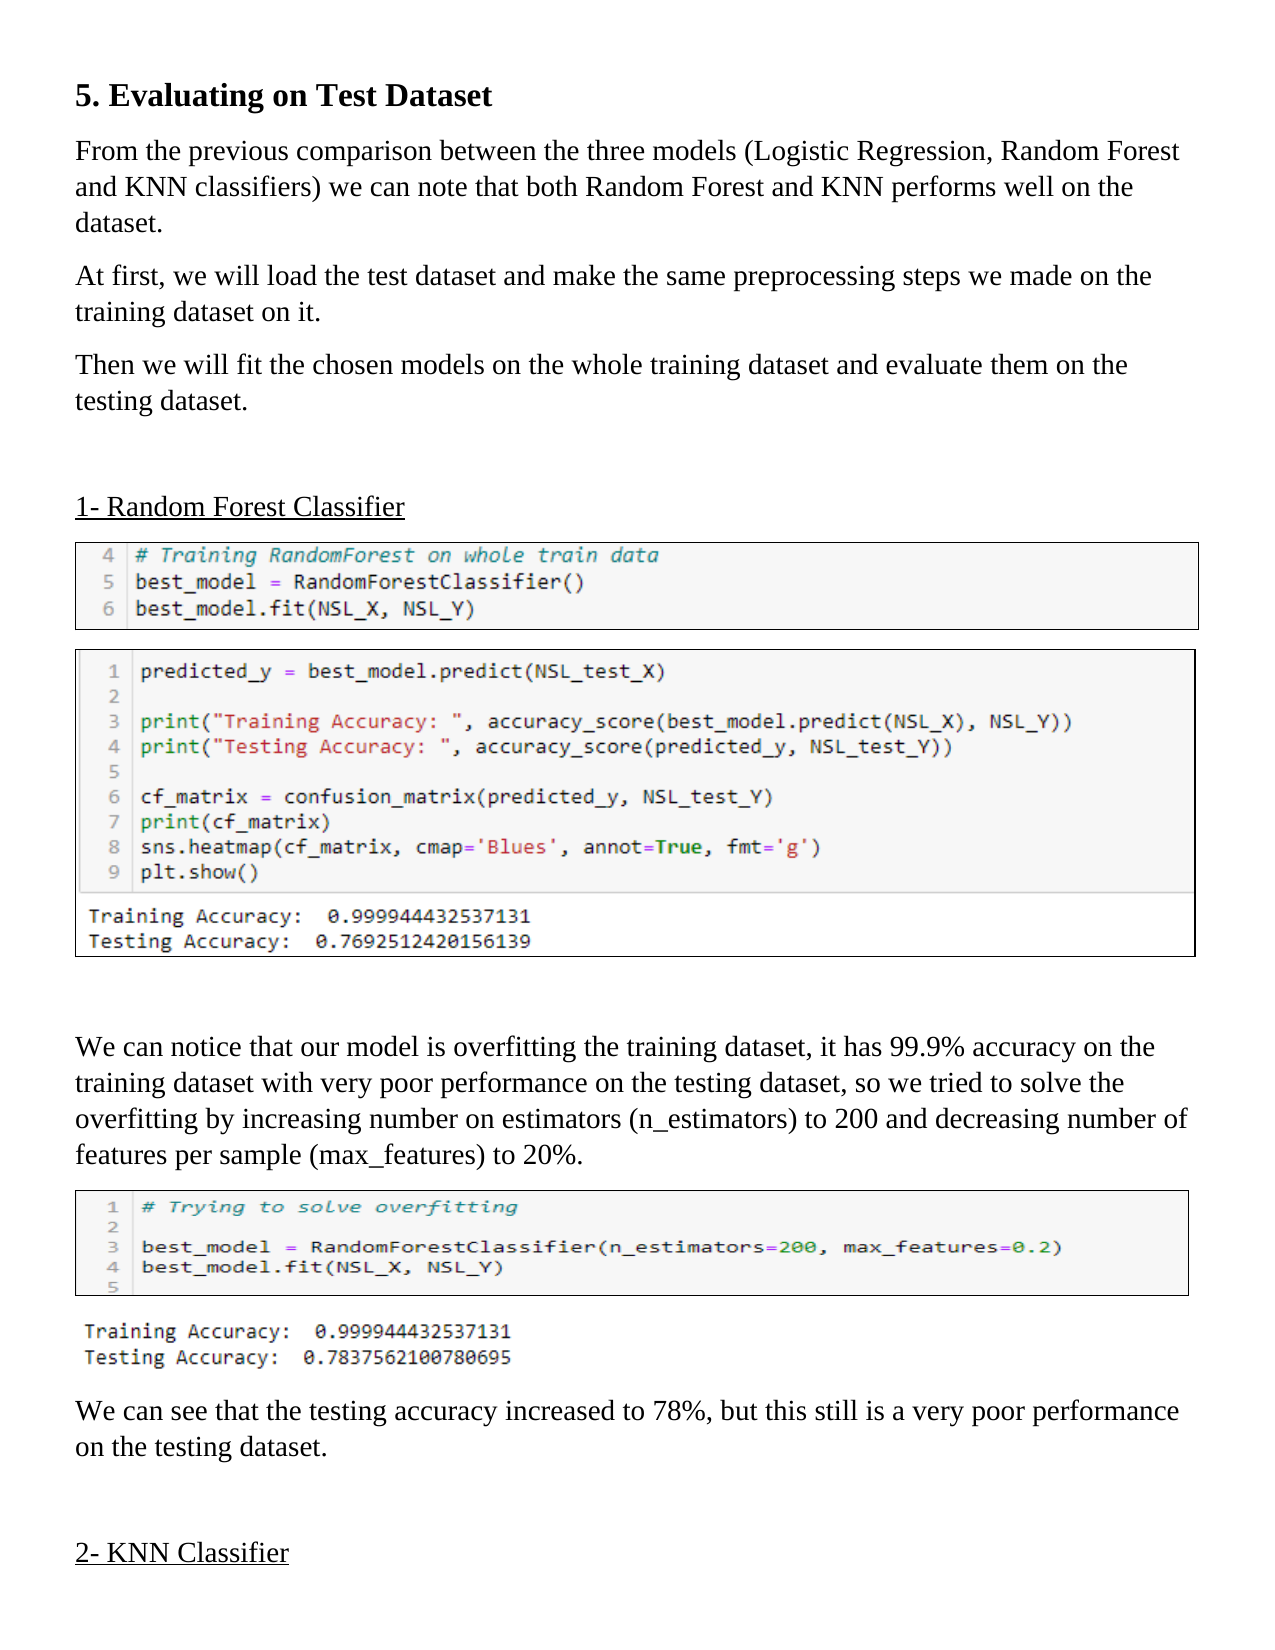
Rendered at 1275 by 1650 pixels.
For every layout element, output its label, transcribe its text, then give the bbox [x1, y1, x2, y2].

picture [76, 650, 1194, 956]
text At first, we will load the test dataset and make the same preprocessing steps we made on the training dataset on it. [75, 258, 1200, 328]
text From the previous comparison between the three models (Logistic Regression, Random Forest and KNN classifiers) we can note that both Random Forest and KNN performs well on the dataset. [75, 133, 1200, 239]
text 5. Evaluating on Test Dataset [75, 75, 1200, 113]
picture [76, 543, 1198, 629]
text 1- Random Forest Classifier [75, 489, 1200, 522]
text Then we will fit the chosen models on the whole training dataset and evaluate them on the testing dataset. [75, 347, 1200, 417]
picture [75, 1314, 1223, 1375]
text We can see that the testing accuracy increased to 78%, but this still is a very poor performance on the testing dataset. [75, 1393, 1200, 1463]
text 2- KNN Classifier [75, 1535, 1200, 1568]
text We can notice that our model is overfitting the training dataset, it has 99.9% accuracy on the training dataset with very poor performance on the testing dataset, so we tried to solve the overfitting by increasing number on estimators (n_estimators) to 200 and decreasing number of features per sample (max_features) to 20%. [75, 1029, 1200, 1171]
picture [76, 1191, 1188, 1295]
